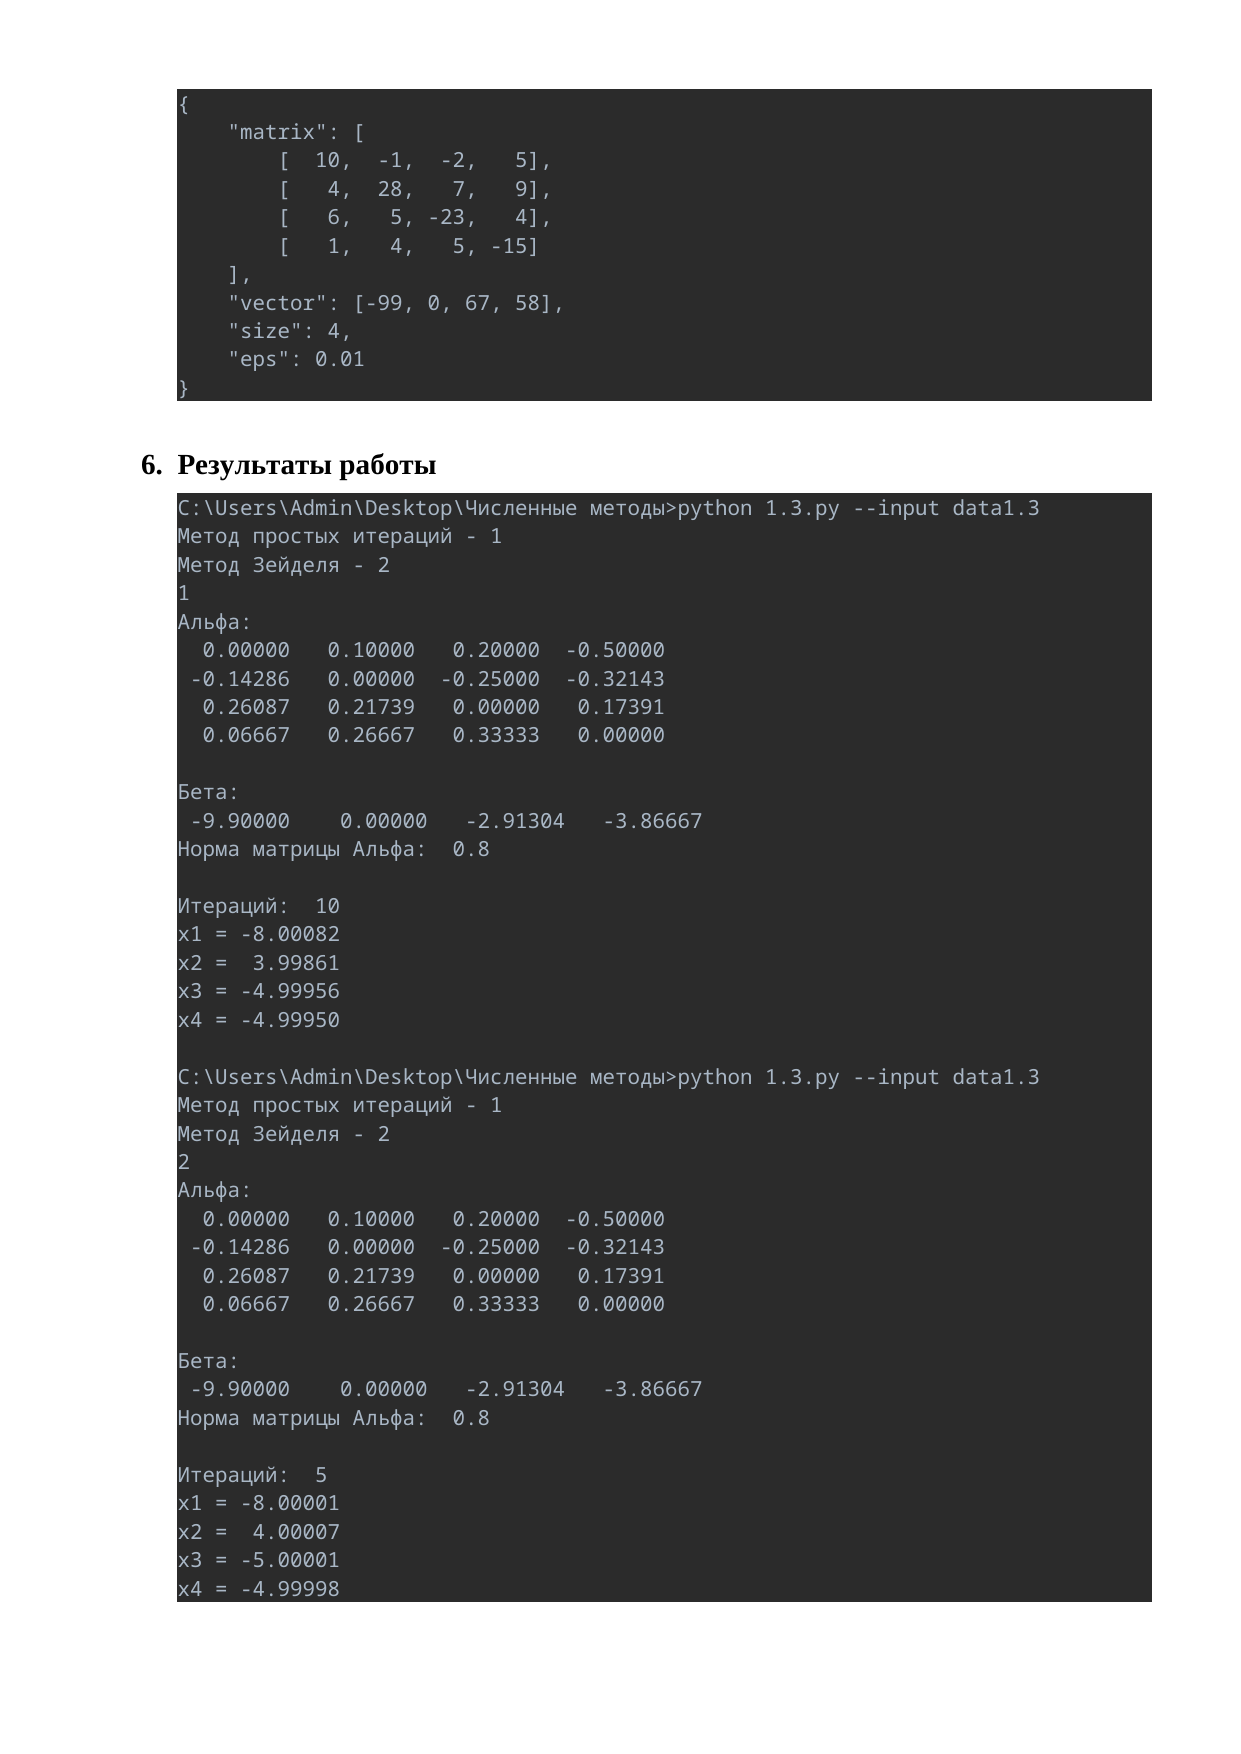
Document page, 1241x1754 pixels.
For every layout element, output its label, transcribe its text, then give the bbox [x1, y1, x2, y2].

text C:\Users\Admin\Desktop\Численные методы>python 1.3.py --input data1.3 Метод простых итераций - 1 Метод Зейделя - 2 1 Альфа: 0.00000 0.10000 0.20000 -0.50000 -0.14286 0.00000 -0.25000 -0.32143 0.26087 0.21739 0.00000 0.17391 0.06667 0.26667 0.33333 0.00000 Бета: -9.90000 0.00000 -2.91304 -3.86667 Норма матрицы Альфа: 0.8 Итераций: 10 x1 = -8.00082 x2 = 3.99861 x3 = -4.99956 x4 = -4.99950 C:\Users\Admin\Desktop\Численные методы>python 1.3.py --input data1.3 Метод простых итераций - 1 Метод Зейделя - 2 2 Альфа: 0.00000 0.10000 0.20000 -0.50000 -0.14286 0.00000 -0.25000 -0.32143 0.26087 0.21739 0.00000 0.17391 0.06667 0.26667 0.33333 0.00000 Бета: -9.90000 0.00000 -2.91304 -3.86667 Норма матрицы Альфа: 0.8 Итераций: 5 x1 = -8.00001 x2 = 4.00007 x3 = -5.00001 x4 = -4.99998 [177, 493, 1152, 1602]
text { "matrix": [ [ 10, -1, -2, 5], [ 4, 28, 7, 9], [ 6, 5, -23, 4], [ 1, 4, 5, -15] ], "vector": [-99, 0, 67, 58], "size": 4, "eps": 0.01 } [177, 89, 1152, 401]
list Результаты работы [141, 447, 1152, 481]
